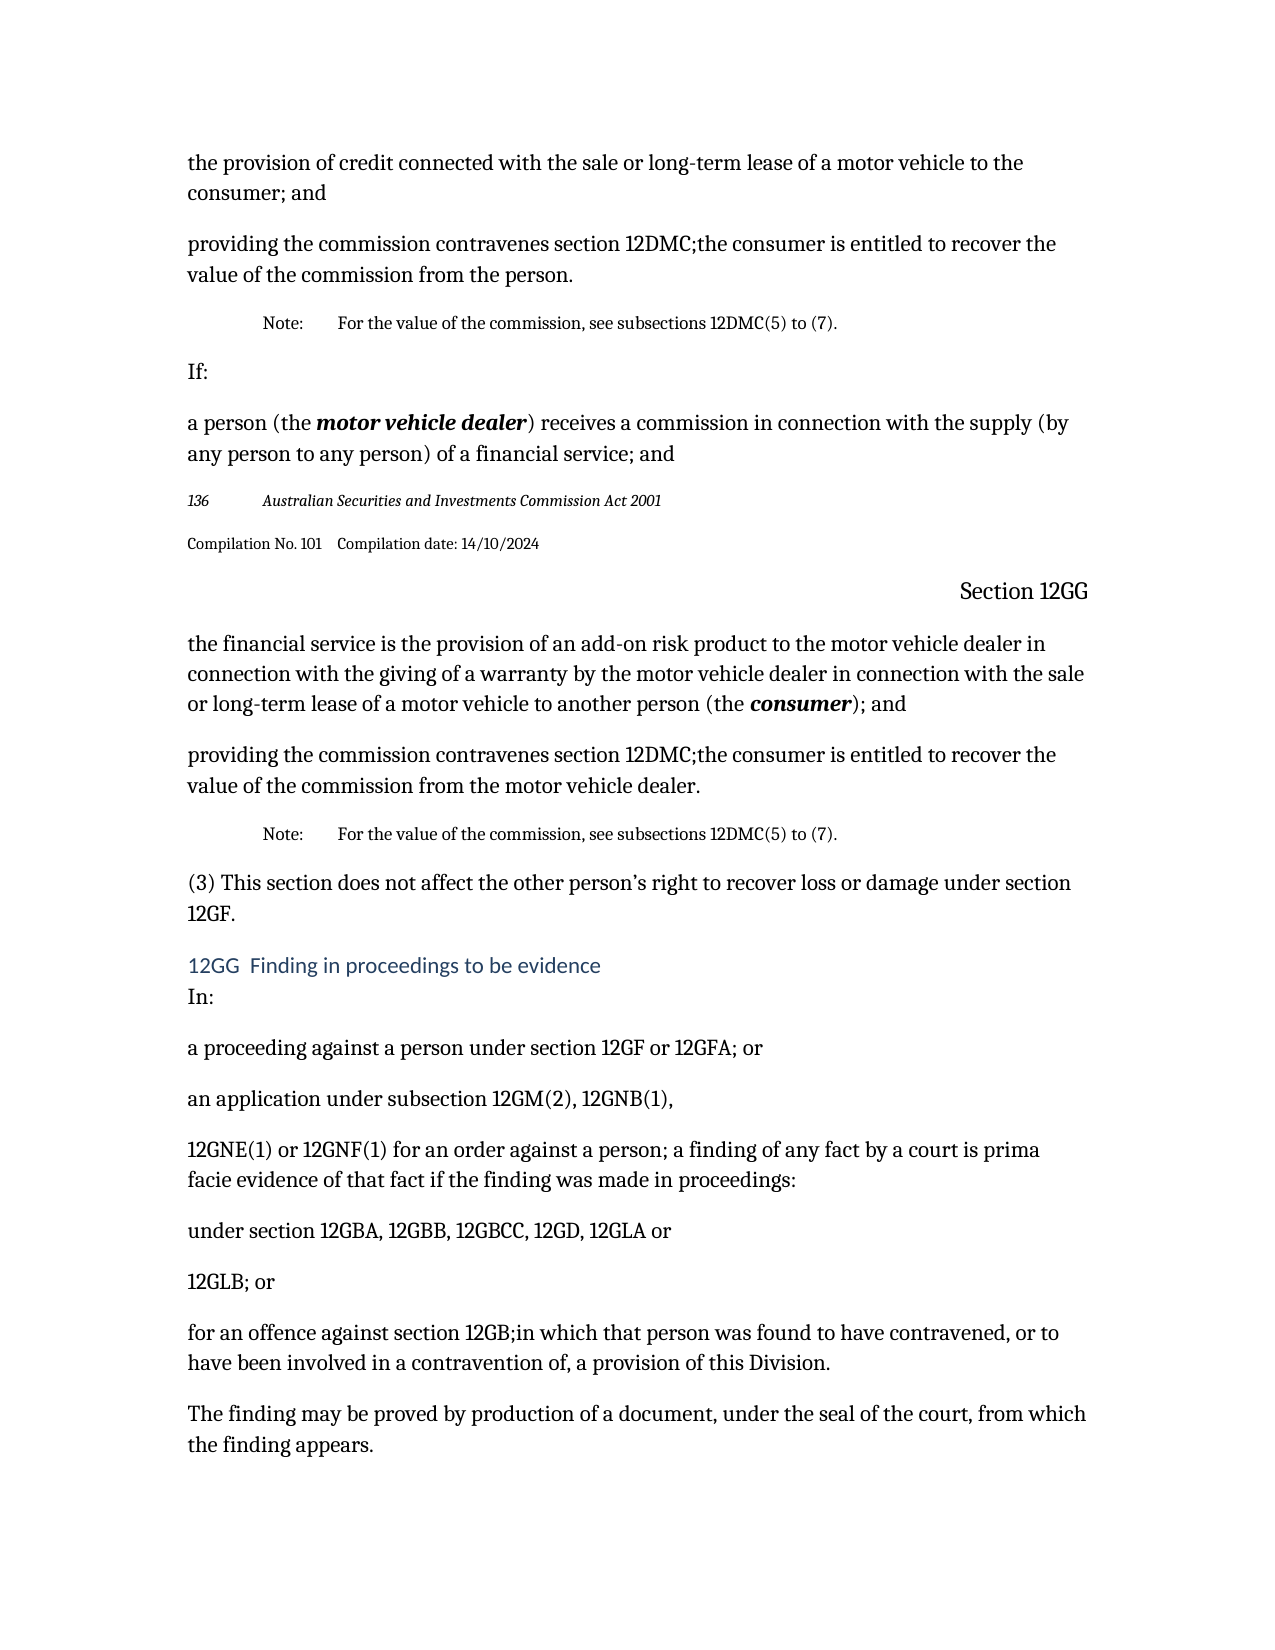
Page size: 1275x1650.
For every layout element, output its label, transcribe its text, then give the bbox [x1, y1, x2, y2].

text Section 12GG [187, 577, 1087, 606]
text a proceeding against a person under section 12GF or 12GFA; or [187, 1034, 1087, 1061]
text Note: For the value of the commission, see subsections 12DMC(5) to (7). [187, 823, 1087, 845]
text providing the commission contravenes section 12DMC;the consumer is entitled to recover the value of the commission from the person. [187, 231, 1087, 288]
text If: [187, 359, 1087, 385]
text In: [187, 983, 1087, 1010]
text Note: For the value of the commission, see subsections 12DMC(5) to (7). [187, 312, 1087, 334]
text Compilation No. 101 Compilation date: 14/10/2024 [187, 534, 1087, 553]
text for an offence against section 12GB;in which that person was found to have contravened, or to have been involved in a contravention of, a provision of this Division. [187, 1320, 1087, 1377]
text providing the commission contravenes section 12DMC;the consumer is entitled to recover the value of the commission from the motor vehicle dealer. [187, 742, 1087, 799]
text 12GNE(1) or 12GNF(1) for an order against a person; a finding of any fact by a court is prima facie evidence of that fact if the finding was made in proceedings: [187, 1137, 1087, 1193]
text the provision of credit connected with the sale or long-term lease of a motor vehicle to the consumer; and [187, 150, 1087, 207]
text an application under subsection 12GM(2), 12GNB(1), [187, 1086, 1087, 1112]
text the financial service is the provision of an add-on risk product to the motor vehicle dealer in connection with the giving of a warranty by the motor vehicle dealer in connection with the sale or long-term lease of a motor vehicle to another person (the consumer); and [187, 631, 1087, 718]
subtitle 12GG Finding in proceedings to be evidence [187, 951, 1087, 979]
text under section 12GBA, 12GBB, 12GBCC, 12GD, 12GLA or [187, 1218, 1087, 1244]
text (3) This section does not affect the other person’s right to recover loss or damage under section 12GF. [187, 870, 1087, 927]
text a person (the motor vehicle dealer) receives a commission in connection with the supply (by any person to any person) of a financial service; and [187, 410, 1087, 467]
text 136 Australian Securities and Investments Commission Act 2001 [187, 491, 1087, 511]
text 12GLB; or [187, 1269, 1087, 1295]
text The finding may be proved by production of a document, under the seal of the court, from which the finding appears. [187, 1401, 1087, 1458]
